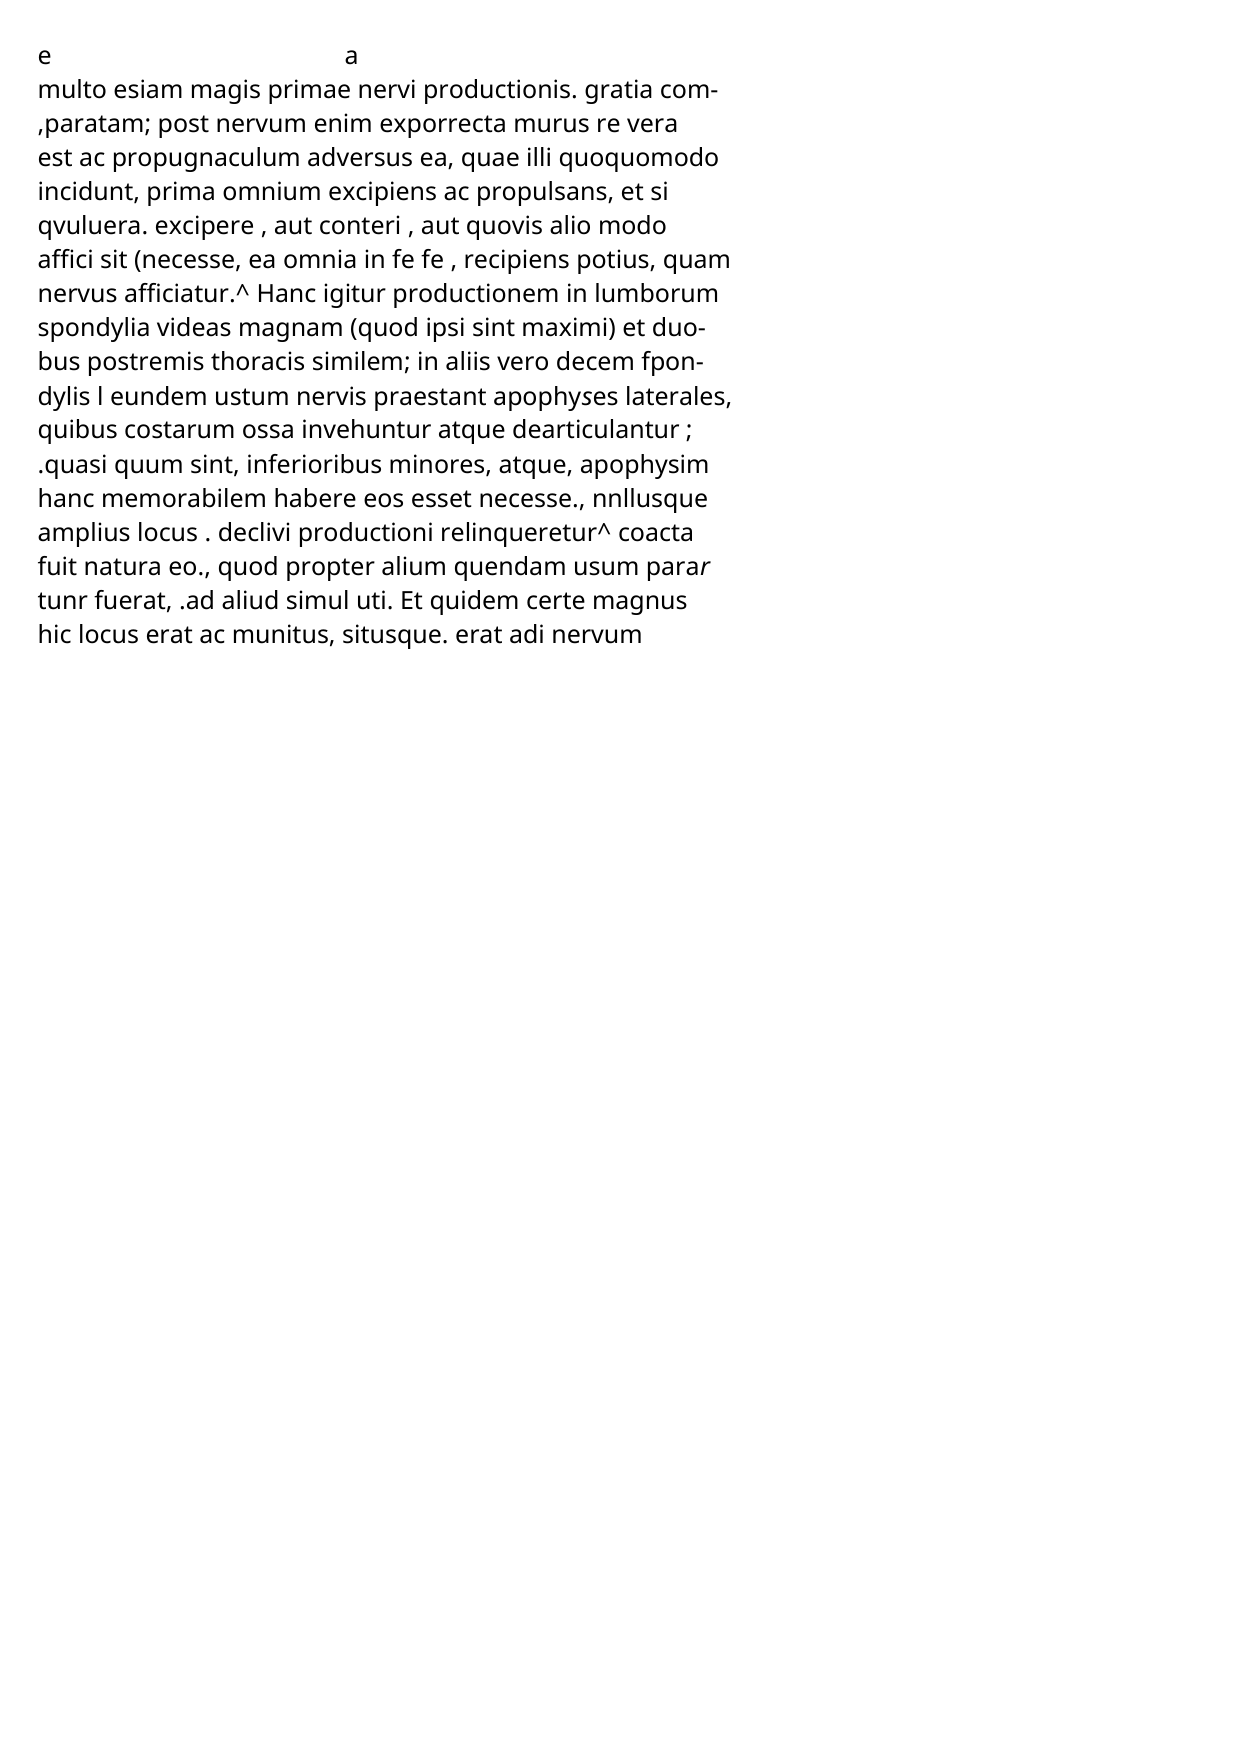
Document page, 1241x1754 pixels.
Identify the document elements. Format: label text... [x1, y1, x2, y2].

text multo esiam magis primae nervi productionis. gratia com- ,paratam; post nervum enim exporrecta murus re vera est ac propugnaculum adversus ea, quae illi quoquomodo incidunt, prima omnium excipiens ac propulsans, et si qvuluera. excipere , aut conteri , aut quovis alio modo affici sit (necesse, ea omnia in fe fe , recipiens potius, quam nervus afficiatur.^ Hanc igitur productionem in lumborum spondylia videas magnam (quod ipsi sint maximi) et duo- bus postremis thoracis similem; in aliis vero decem fpon- dylis l eundem ustum nervis praestant apophyses laterales, quibus costarum ossa invehuntur atque dearticulantur ; .quasi quum sint, inferioribus minores, atque, apophysim hanc memorabilem habere eos esset necesse., nnllusque amplius locus . declivi productioni relinqueretur^ coacta fuit natura eo., quod propter alium quendam usum parar tunr fuerat, .ad aliud simul uti. Et quidem certe magnus hic locus erat ac munitus, situsque. erat adi nervum [37, 72, 1203, 651]
text e a [37, 37, 1203, 72]
